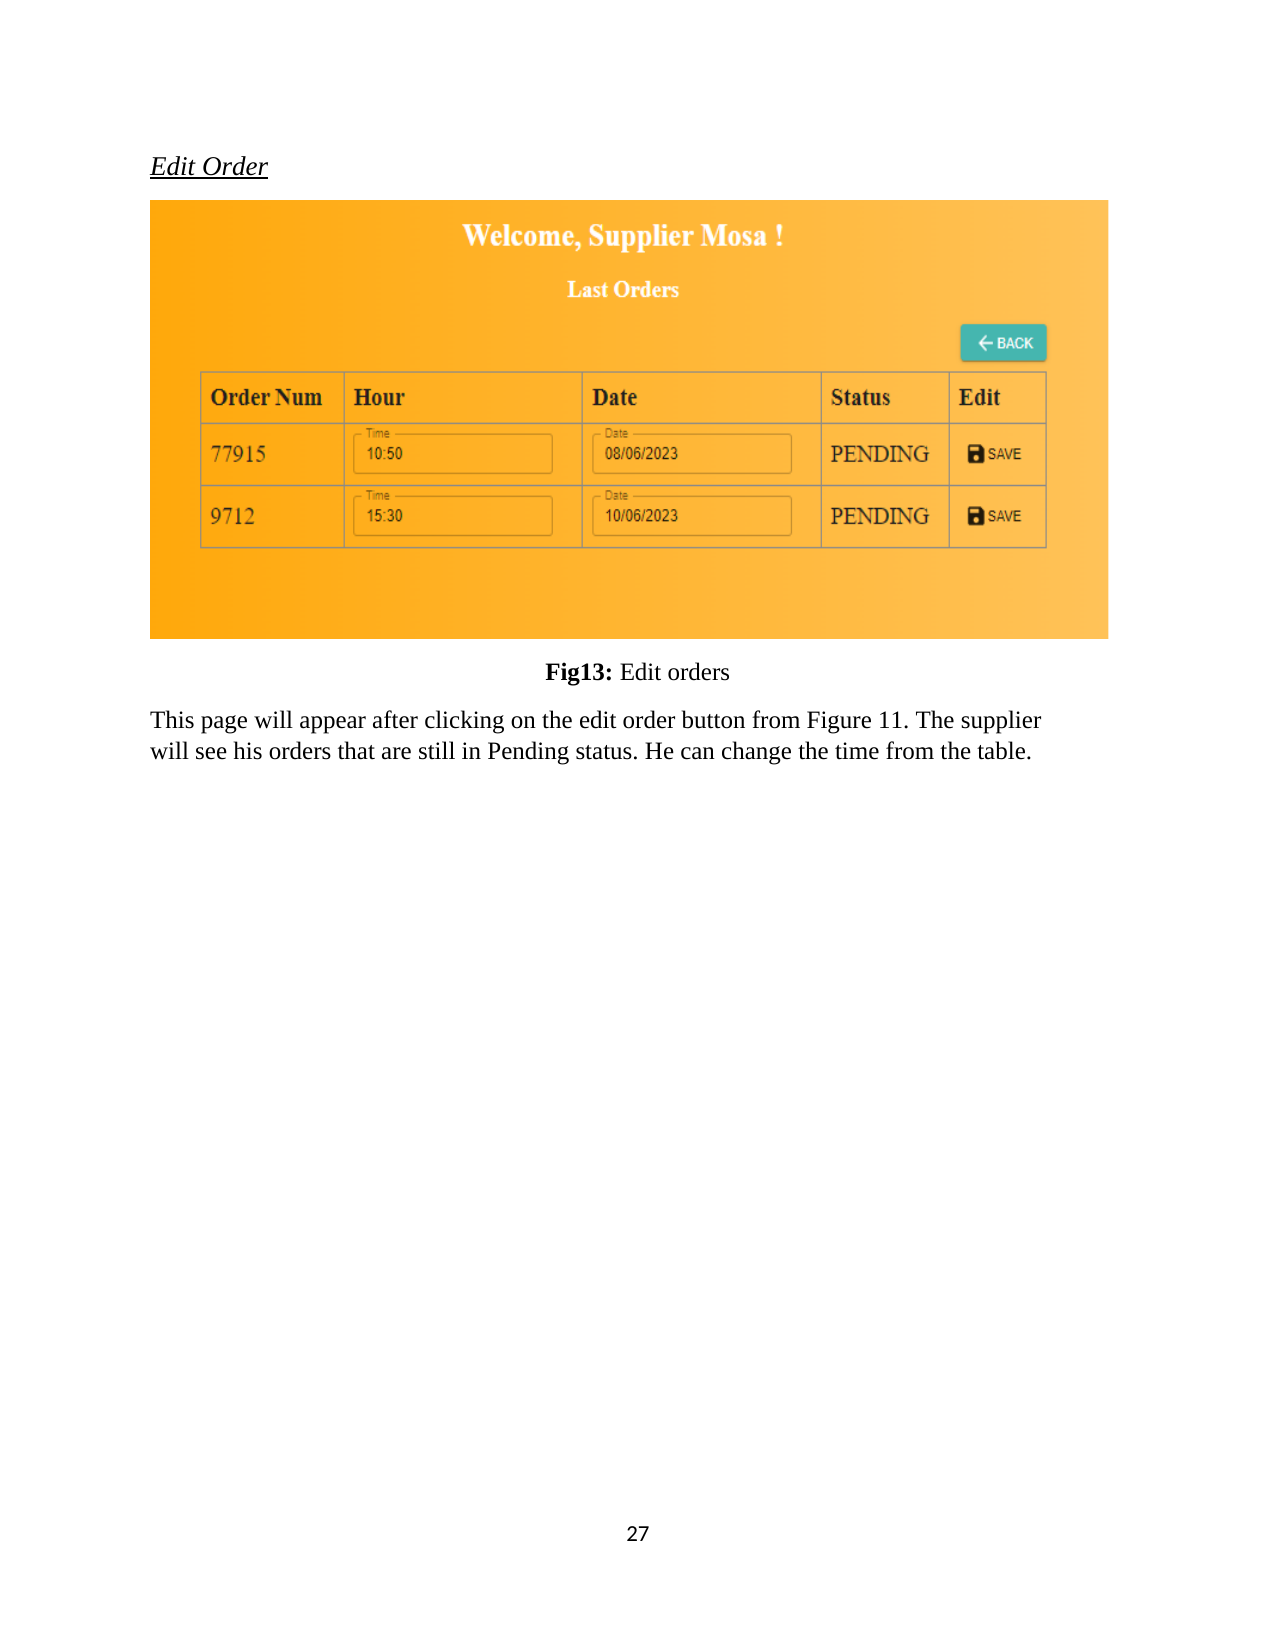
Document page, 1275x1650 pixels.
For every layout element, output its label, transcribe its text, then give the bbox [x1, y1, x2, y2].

picture [150, 200, 1109, 639]
text will see his orders that are still in Pending status. He can change the time from the table. [150, 736, 1125, 765]
text Fig13: Edit orders [150, 657, 1125, 686]
text This page will appear after clicking on the edit order button from Figure 11. The supplier [150, 705, 1125, 734]
text Edit Order [150, 150, 1125, 181]
